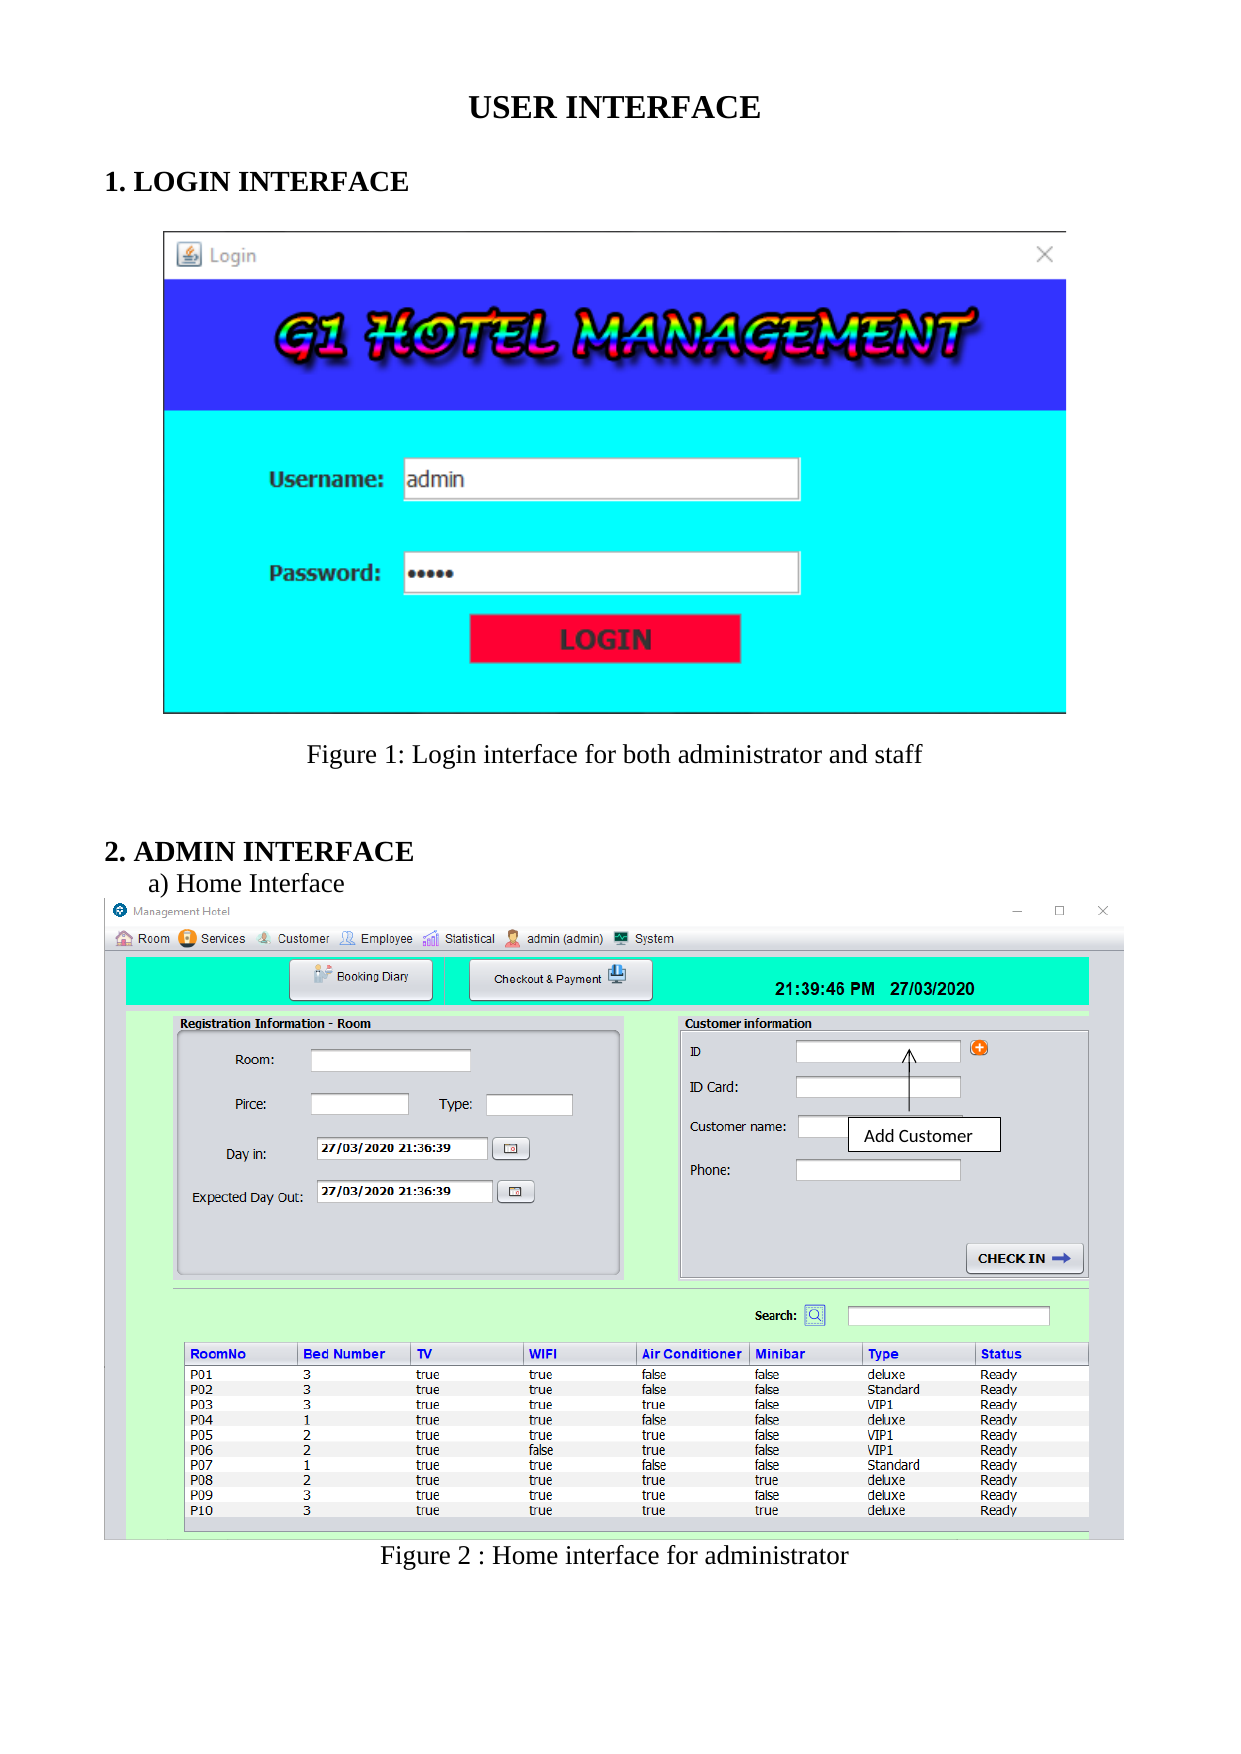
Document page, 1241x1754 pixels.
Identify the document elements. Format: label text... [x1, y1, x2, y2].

list LOGIN INTERFACE [104, 164, 1125, 198]
picture [104, 898, 1124, 1540]
list Figure 2 : Home interface for administrator [104, 1539, 1125, 1570]
picture [163, 231, 1067, 714]
list ADMIN INTERFACE [104, 834, 1125, 867]
list Figure 1: Login interface for both administrator and staff [104, 738, 1125, 769]
list Home Interface [104, 867, 1125, 899]
list USER INTERFACE [104, 87, 1125, 126]
